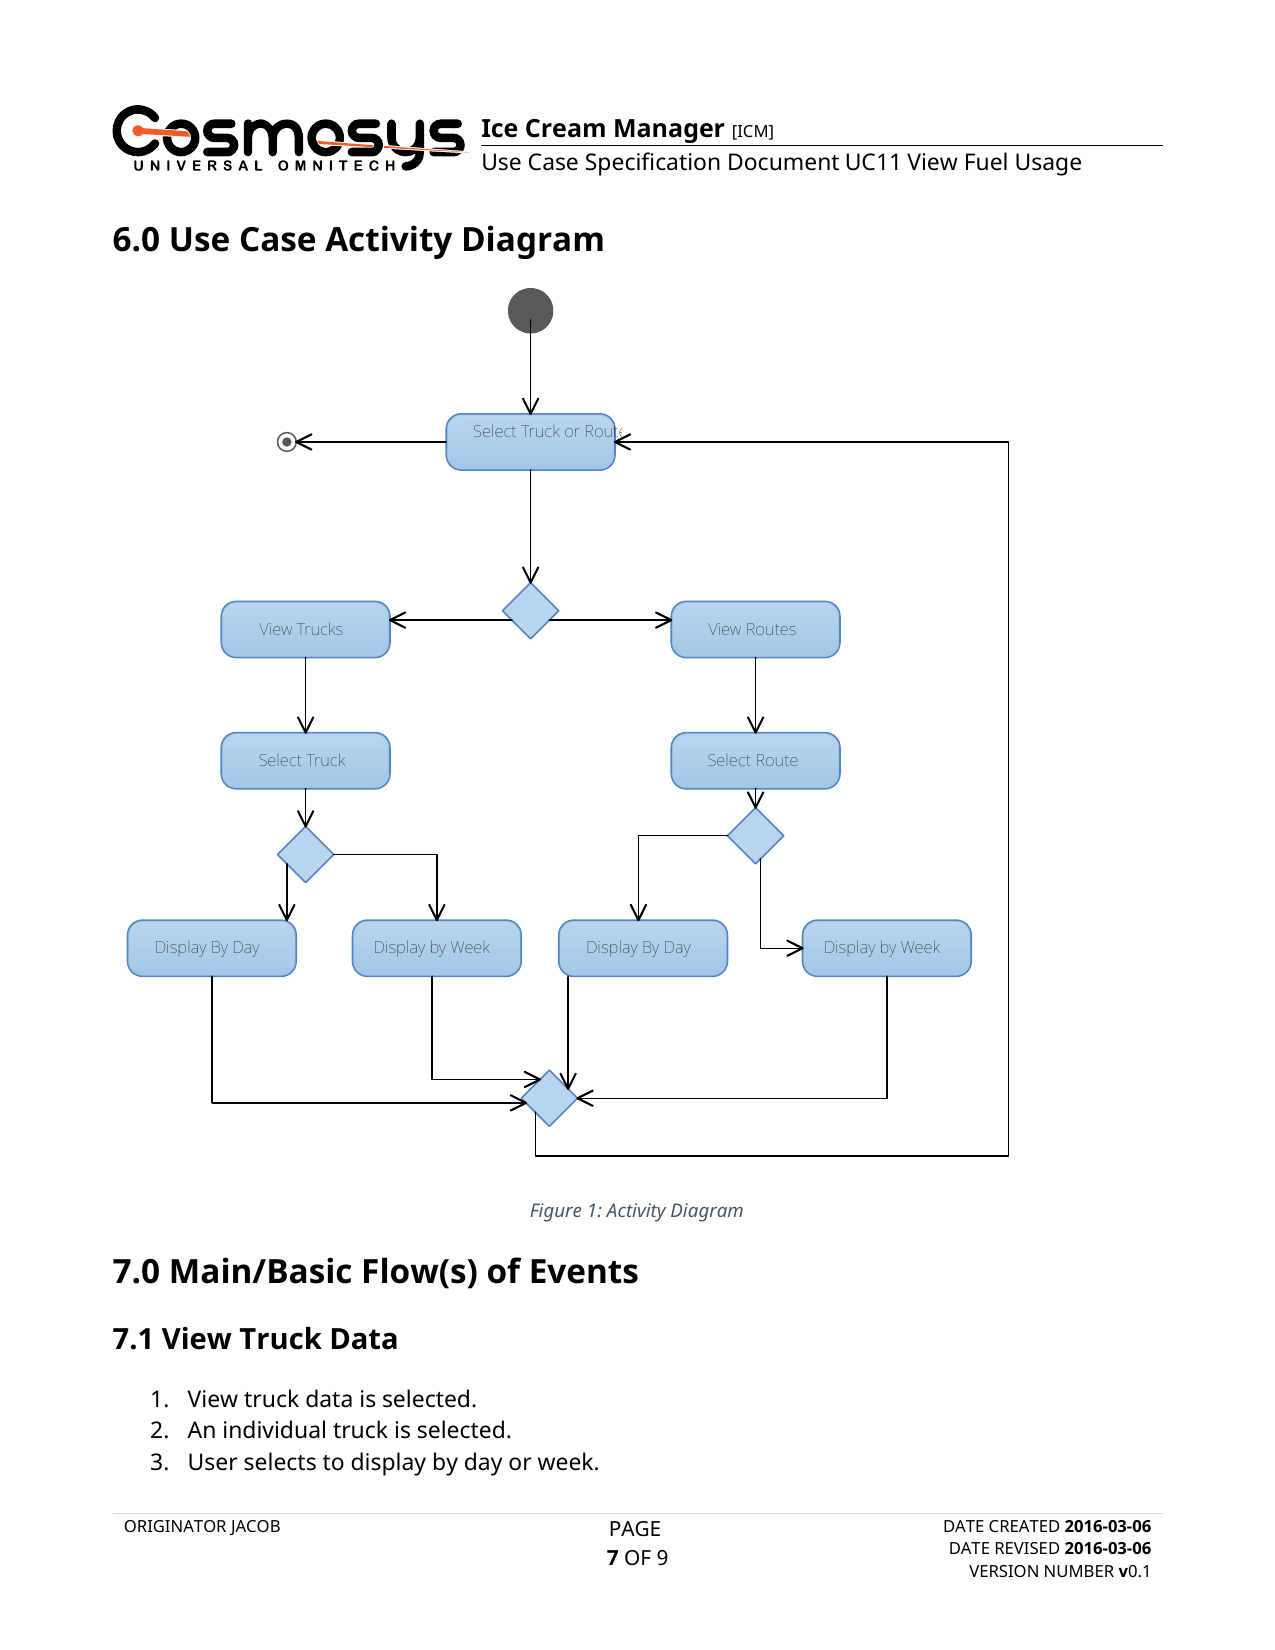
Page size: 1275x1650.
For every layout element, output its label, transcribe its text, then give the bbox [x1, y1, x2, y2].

text Figure 1: Activity Diagram [112, 1197, 1162, 1223]
list View truck data is selected. [150, 1383, 1162, 1414]
list An individual truck is selected. [150, 1414, 1162, 1445]
list User selects to display by day or week. [150, 1445, 1162, 1477]
subtitle 7.0 Main/Basic Flow(s) of Events [112, 1248, 1162, 1293]
subtitle 7.1 View Truck Data [112, 1318, 1162, 1358]
subtitle 6.0 Use Case Activity Diagram [112, 216, 1162, 261]
